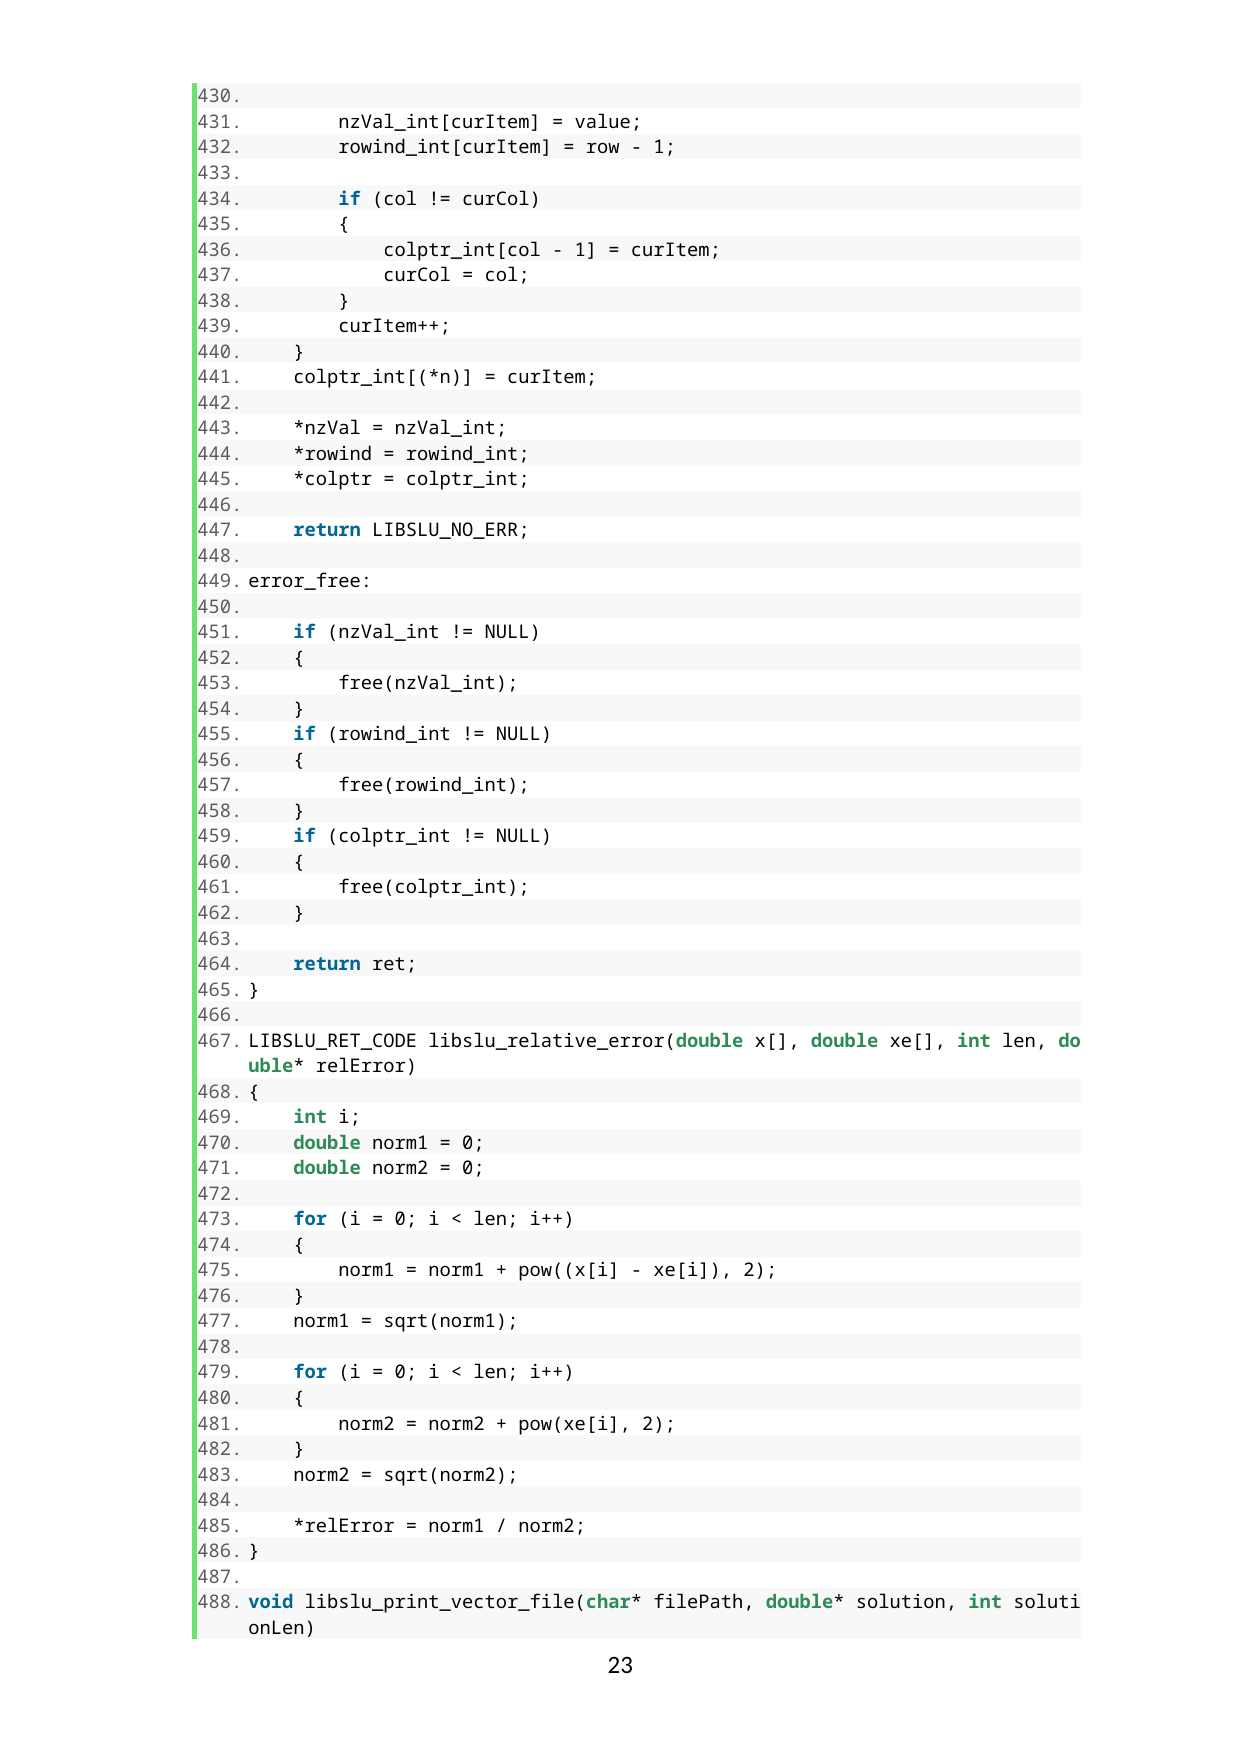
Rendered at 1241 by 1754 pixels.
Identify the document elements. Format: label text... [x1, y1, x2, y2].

list curCol = col; [197, 261, 1081, 287]
list double norm1 = 0; [197, 1129, 1081, 1154]
list *nzVal = nzVal_int; [197, 414, 1081, 440]
list { [197, 1078, 1081, 1103]
list norm2 = norm2 + pow(xe[i], 2); [197, 1410, 1081, 1435]
list error_free: [197, 568, 1081, 593]
list colptr_int[(*n)] = curItem; [197, 363, 1081, 389]
list LIBSLU_RET_CODE libslu_relative_error(double x[], double xe[], int len, double* relError) [197, 1027, 1081, 1078]
list } [197, 1435, 1081, 1461]
list free(rowind_int); [197, 772, 1081, 797]
list free(colptr_int); [197, 874, 1081, 899]
list free(nzVal_int); [197, 670, 1081, 695]
list { [197, 644, 1081, 670]
list { [197, 1231, 1081, 1257]
list norm2 = sqrt(norm2); [197, 1461, 1081, 1486]
list { [197, 1384, 1081, 1410]
list rowind_int[curItem] = row - 1; [197, 134, 1081, 159]
list int i; [197, 1103, 1081, 1129]
list } [197, 1282, 1081, 1308]
list nzVal_int[curItem] = value; [197, 108, 1081, 134]
list void libslu_print_vector_file(char* filePath, double* solution, int solutionLen) [197, 1588, 1081, 1639]
list } [197, 695, 1081, 721]
list if (colptr_int != NULL) [197, 823, 1081, 848]
list for (i = 0; i < len; i++) [197, 1206, 1081, 1231]
list } [197, 1537, 1081, 1563]
list if (col != curCol) [197, 185, 1081, 210]
list double norm2 = 0; [197, 1154, 1081, 1180]
list } [197, 338, 1081, 363]
list } [197, 797, 1081, 823]
list if (nzVal_int != NULL) [197, 619, 1081, 644]
list *rowind = rowind_int; [197, 440, 1081, 466]
list colptr_int[col - 1] = curItem; [197, 236, 1081, 261]
list *colptr = colptr_int; [197, 466, 1081, 491]
list } [197, 287, 1081, 312]
list } [197, 899, 1081, 925]
list } [197, 976, 1081, 1001]
list return ret; [197, 950, 1081, 976]
list { [197, 210, 1081, 236]
list *relError = norm1 / norm2; [197, 1512, 1081, 1537]
list { [197, 746, 1081, 772]
list norm1 = sqrt(norm1); [197, 1308, 1081, 1333]
list norm1 = norm1 + pow((x[i] - xe[i]), 2); [197, 1257, 1081, 1282]
list { [197, 848, 1081, 874]
list if (rowind_int != NULL) [197, 721, 1081, 746]
list curItem++; [197, 312, 1081, 338]
list return LIBSLU_NO_ERR; [197, 517, 1081, 542]
list for (i = 0; i < len; i++) [197, 1359, 1081, 1384]
